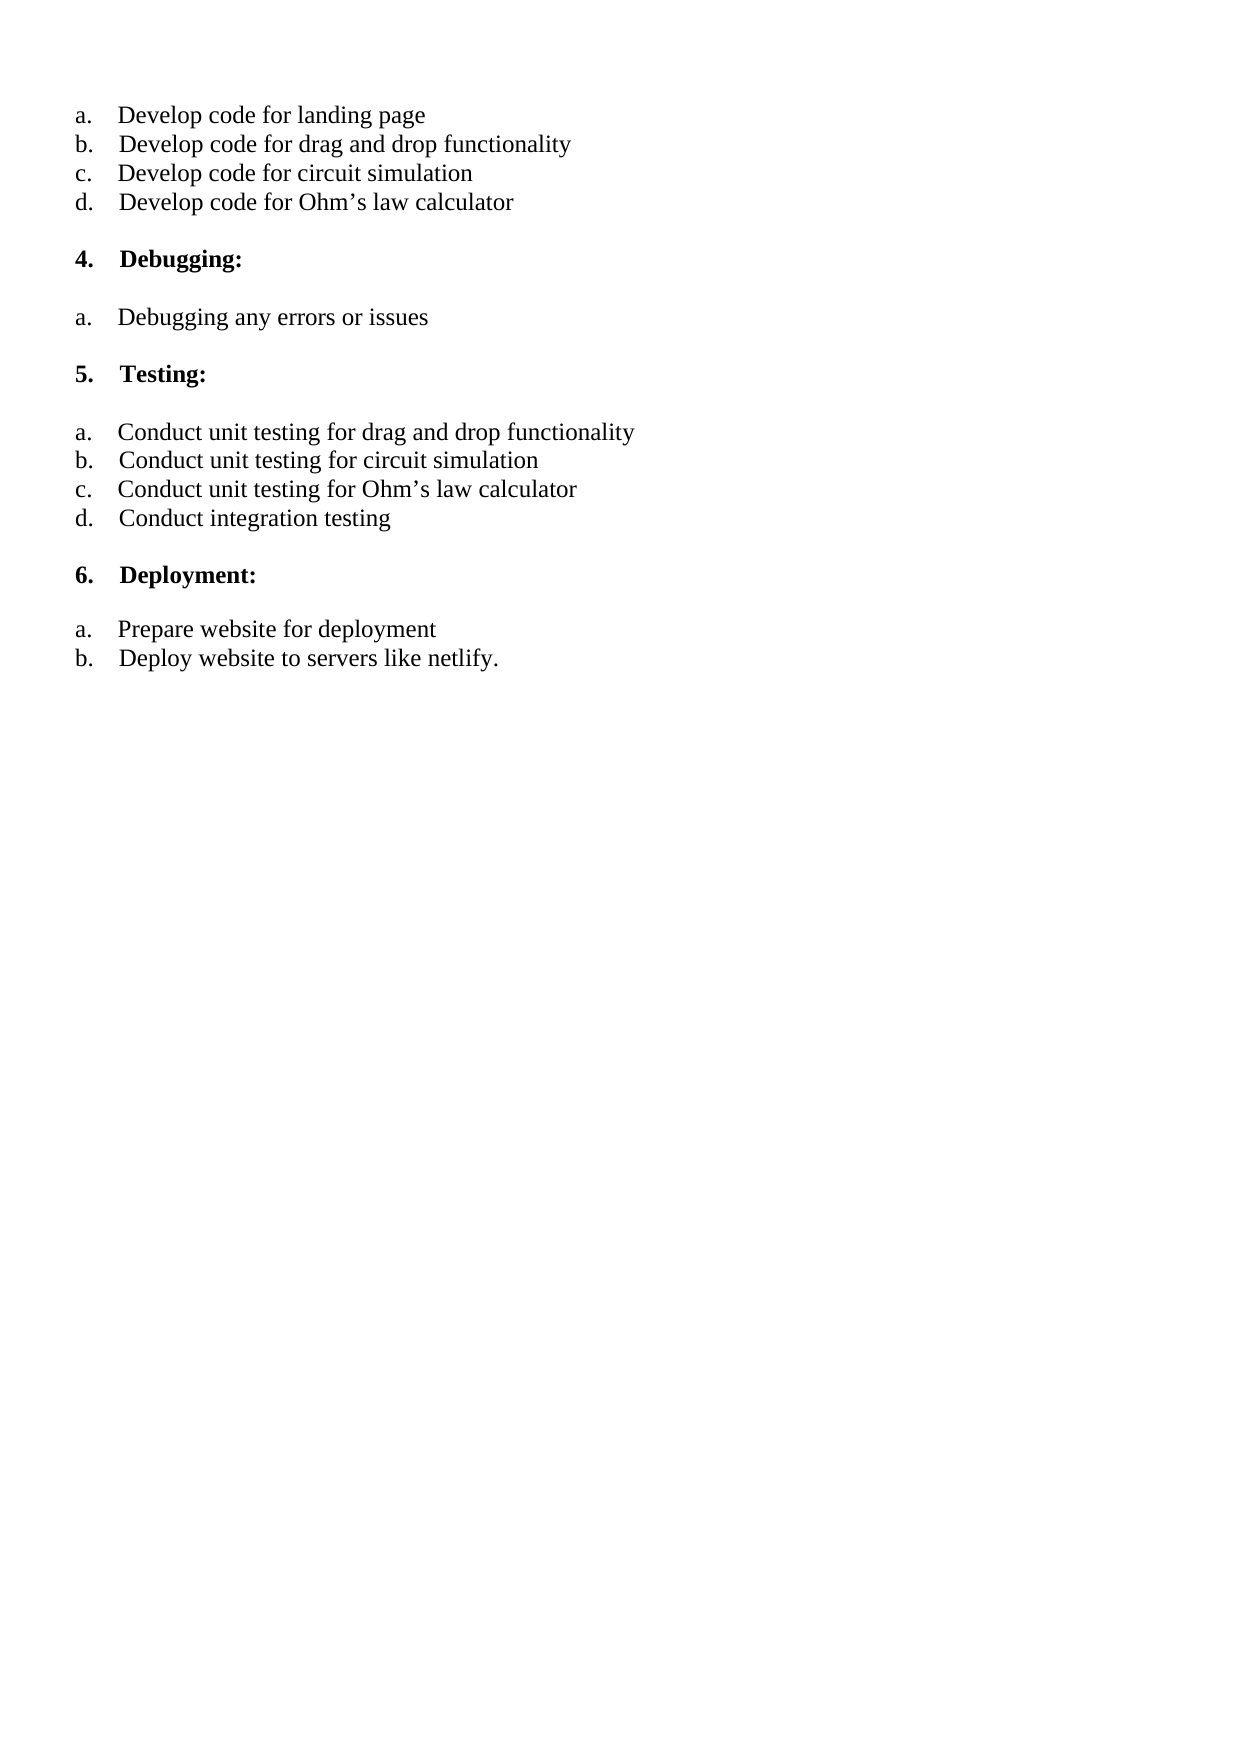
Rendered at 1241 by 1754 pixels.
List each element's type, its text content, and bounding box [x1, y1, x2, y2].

list Conduct integration testing [75, 503, 1165, 532]
list Develop code for Ohm’s law calculator [75, 187, 1165, 215]
list Prepare website for deployment [75, 614, 1165, 643]
list Debugging: [75, 244, 1165, 273]
list Conduct unit testing for drag and drop functionality [75, 417, 1165, 445]
list Develop code for drag and drop functionality [75, 129, 1165, 158]
list Deploy website to servers like netlify. [75, 643, 1165, 672]
list Conduct unit testing for Ohm’s law calculator [75, 474, 1165, 503]
list Deployment: [75, 560, 1165, 589]
list Testing: [75, 359, 1165, 388]
list Debugging any errors or issues [75, 302, 1165, 330]
list Develop code for landing page [75, 100, 1165, 129]
list Conduct unit testing for circuit simulation [75, 445, 1165, 474]
list Develop code for circuit simulation [75, 158, 1165, 187]
